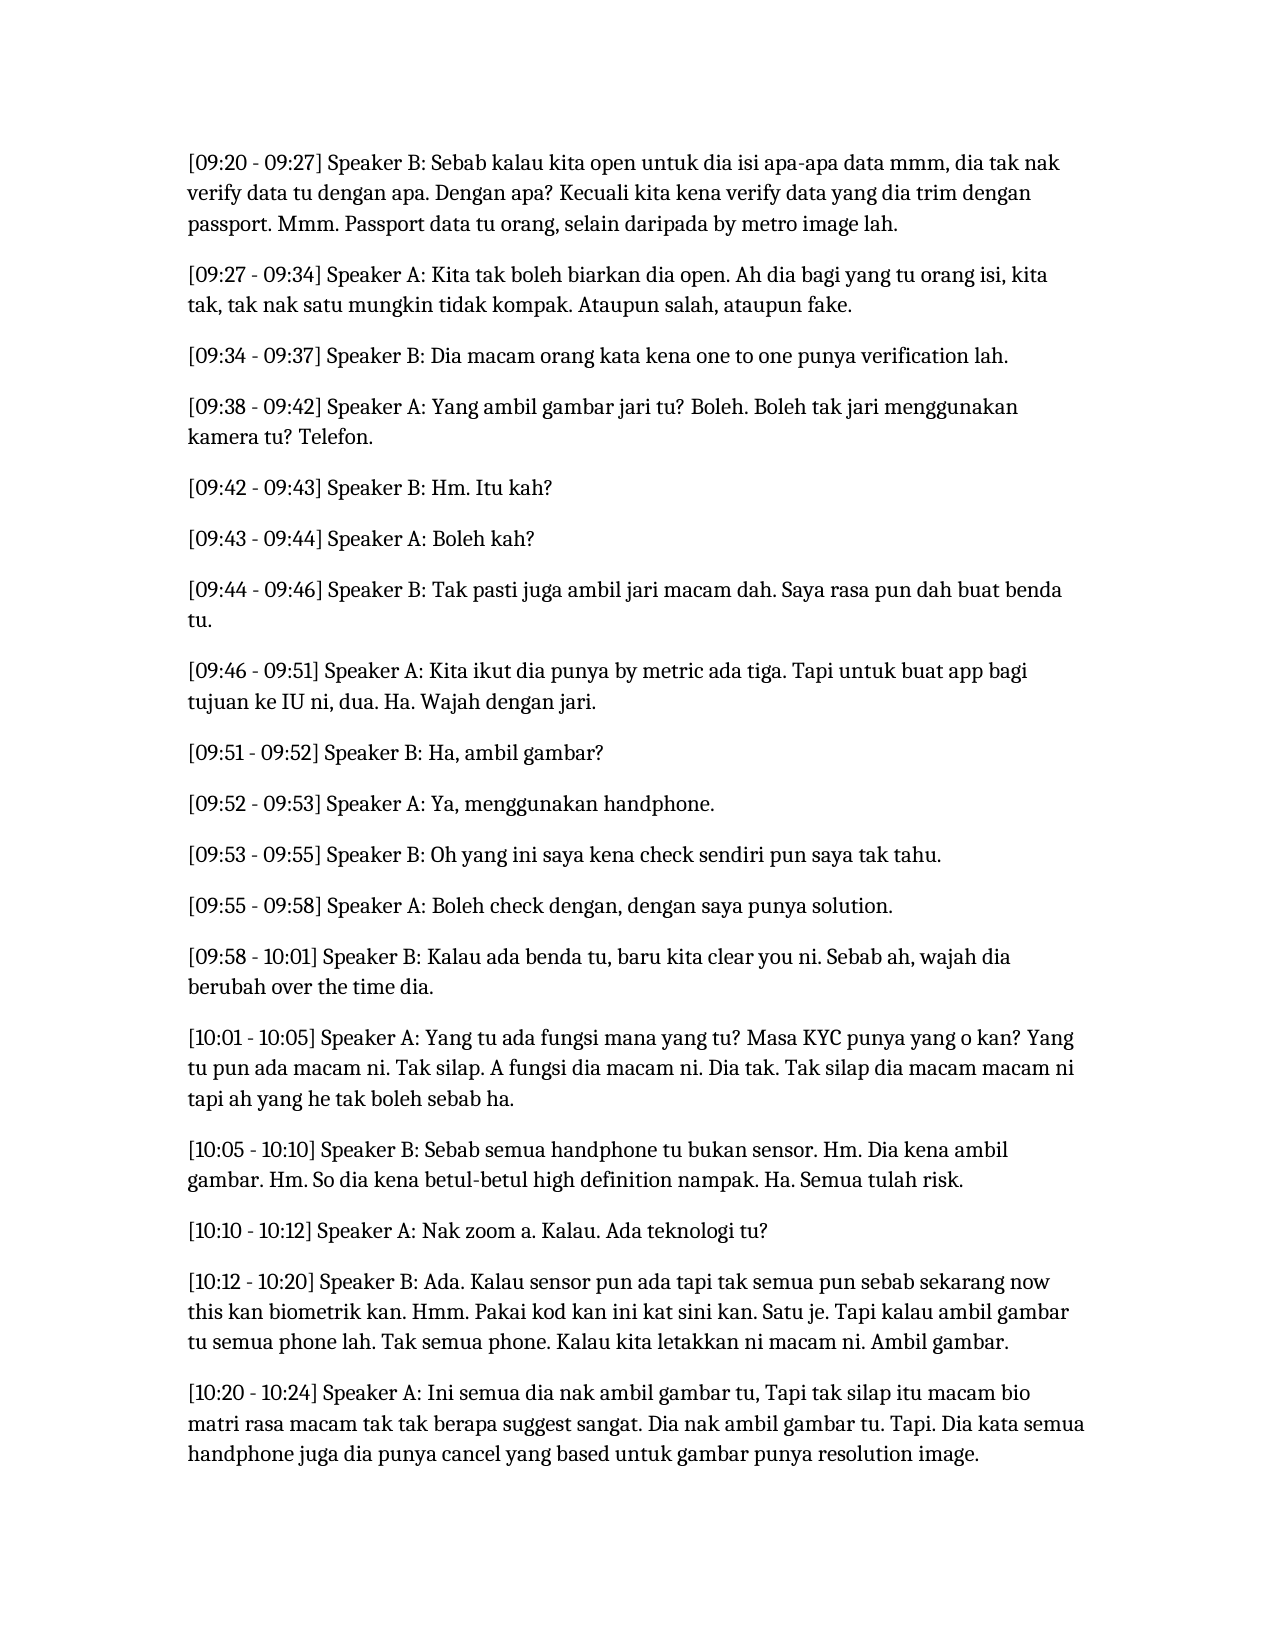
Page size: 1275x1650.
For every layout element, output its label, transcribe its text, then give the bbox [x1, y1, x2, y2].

text [09:53 - 09:55] Speaker B: Oh yang ini saya kena check sendiri pun saya tak tahu. [187, 842, 1087, 868]
text [10:10 - 10:12] Speaker A: Nak zoom a. Kalau. Ada teknologi tu? [187, 1218, 1087, 1244]
text [10:12 - 10:20] Speaker B: Ada. Kalau sensor pun ada tapi tak semua pun sebab sekarang now this kan biometrik kan. Hmm. Pakai kod kan ini kat sini kan. Satu je. Tapi kalau ambil gambar tu semua phone lah. Tak semua phone. Kalau kita letakkan ni macam ni. Ambil gambar. [187, 1269, 1087, 1356]
text [09:52 - 09:53] Speaker A: Ya, menggunakan handphone. [187, 791, 1087, 817]
text [10:01 - 10:05] Speaker A: Yang tu ada fungsi mana yang tu? Masa KYC punya yang o kan? Yang tu pun ada macam ni. Tak silap. A fungsi dia macam ni. Dia tak. Tak silap dia macam macam ni tapi ah yang he tak boleh sebab ha. [187, 1025, 1087, 1112]
text [09:42 - 09:43] Speaker B: Hm. Itu kah? [187, 475, 1087, 501]
text [09:43 - 09:44] Speaker A: Boleh kah? [187, 526, 1087, 552]
text [09:34 - 09:37] Speaker B: Dia macam orang kata kena one to one punya verification lah. [187, 343, 1087, 369]
text [09:55 - 09:58] Speaker A: Boleh check dengan, dengan saya punya solution. [187, 893, 1087, 919]
text [09:27 - 09:34] Speaker A: Kita tak boleh biarkan dia open. Ah dia bagi yang tu orang isi, kita tak, tak nak satu mungkin tidak kompak. Ataupun salah, ataupun fake. [187, 261, 1087, 318]
text [09:58 - 10:01] Speaker B: Kalau ada benda tu, baru kita clear you ni. Sebab ah, wajah dia berubah over the time dia. [187, 944, 1087, 1000]
text [09:51 - 09:52] Speaker B: Ha, ambil gambar? [187, 739, 1087, 766]
text [09:44 - 09:46] Speaker B: Tak pasti juga ambil jari macam dah. Saya rasa pun dah buat benda tu. [187, 577, 1087, 634]
text [10:05 - 10:10] Speaker B: Sebab semua handphone tu bukan sensor. Hm. Dia kena ambil gambar. Hm. So dia kena betul-betul high definition nampak. Ha. Semua tulah risk. [187, 1136, 1087, 1193]
text [09:20 - 09:27] Speaker B: Sebab kalau kita open untuk dia isi apa-apa data mmm, dia tak nak verify data tu dengan apa. Dengan apa? Kecuali kita kena verify data yang dia trim dengan passport. Mmm. Passport data tu orang, selain daripada by metro image lah. [187, 150, 1087, 237]
text [09:46 - 09:51] Speaker A: Kita ikut dia punya by metric ada tiga. Tapi untuk buat app bagi tujuan ke IU ni, dua. Ha. Wajah dengan jari. [187, 658, 1087, 715]
text [09:38 - 09:42] Speaker A: Yang ambil gambar jari tu? Boleh. Boleh tak jari menggunakan kamera tu? Telefon. [187, 394, 1087, 450]
text [10:20 - 10:24] Speaker A: Ini semua dia nak ambil gambar tu, Tapi tak silap itu macam bio matri rasa macam tak tak berapa suggest sangat. Dia nak ambil gambar tu. Tapi. Dia kata semua handphone juga dia punya cancel yang based untuk gambar punya resolution image. [187, 1380, 1087, 1467]
